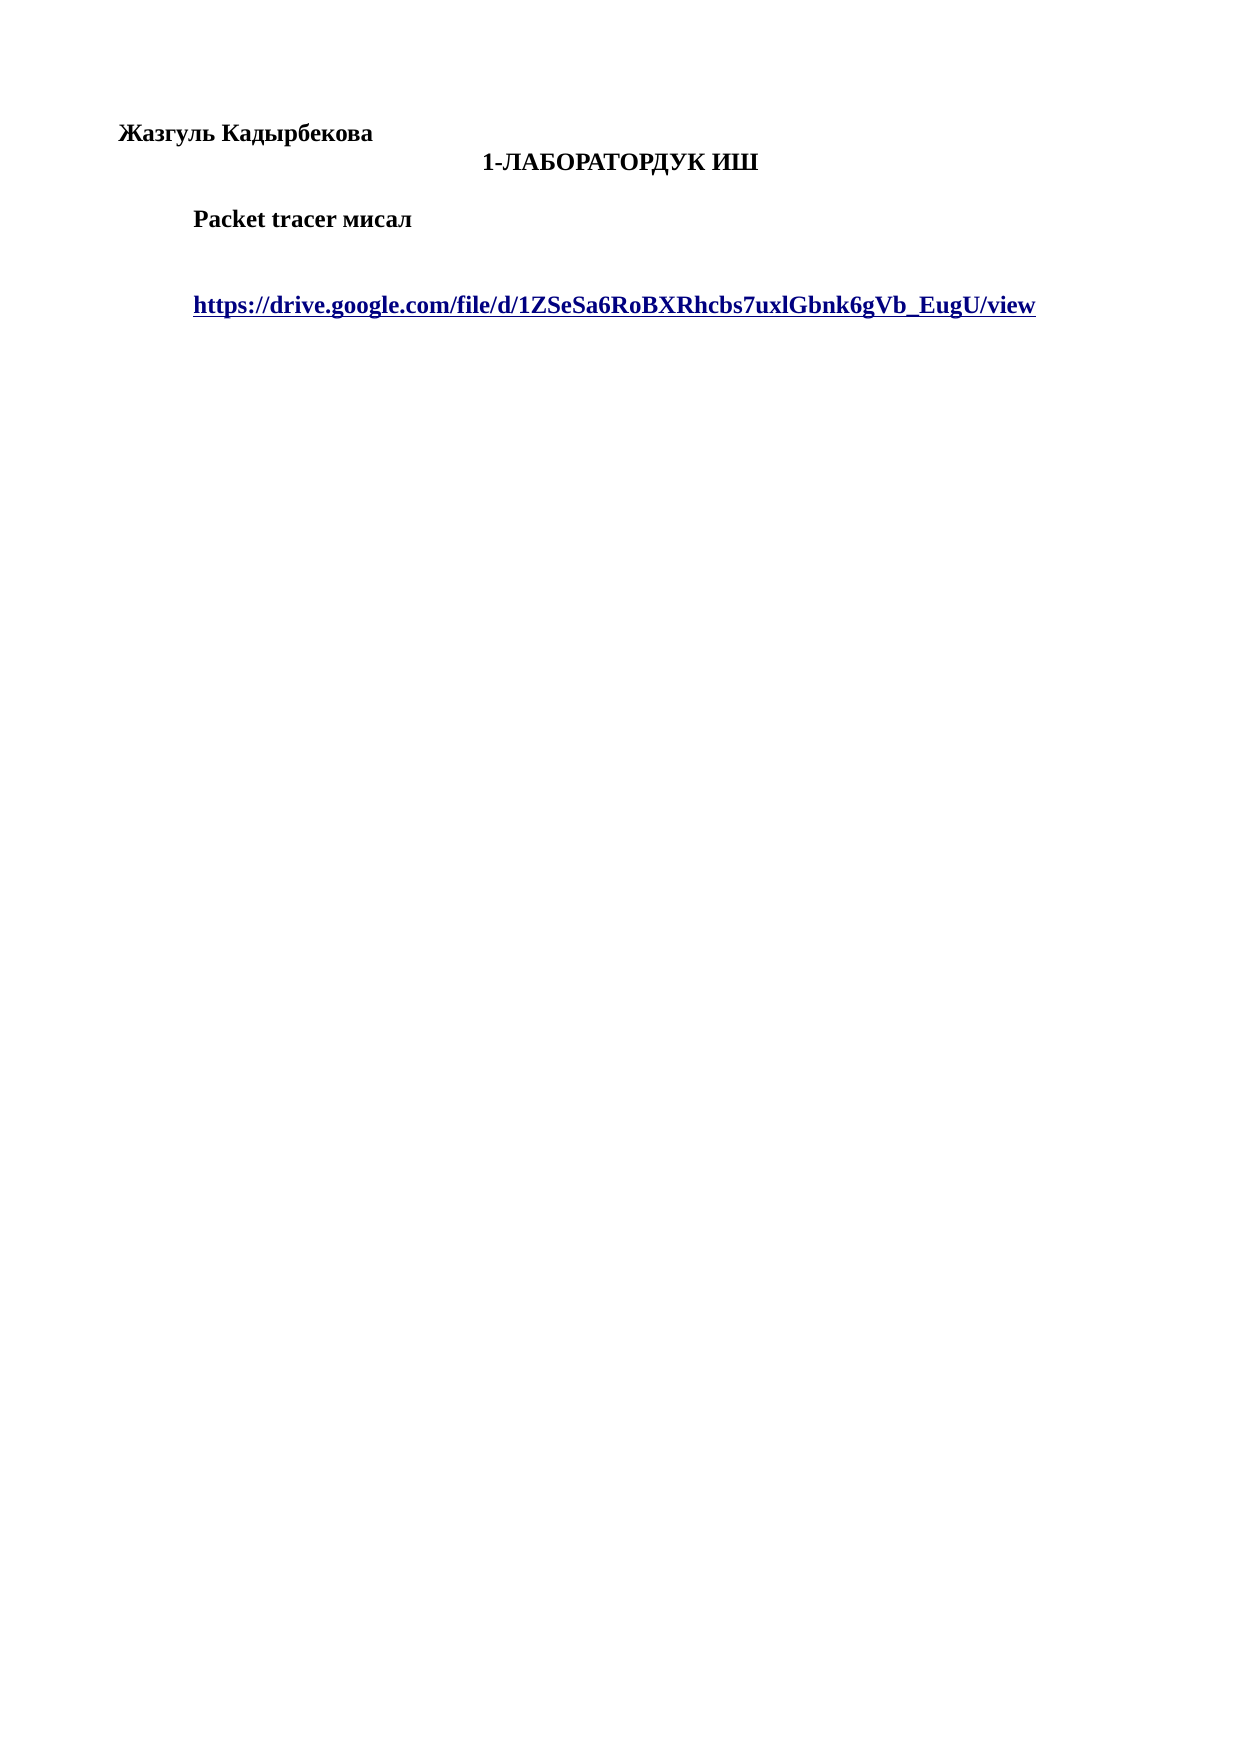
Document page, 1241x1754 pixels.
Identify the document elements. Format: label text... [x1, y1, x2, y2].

list https://drive.google.com/file/d/1ZSeSa6RoBXRhcbs7uxlGbnk6gVb_EugU/view [193, 291, 1122, 319]
text Жазгуль Кадырбекова [118, 118, 1122, 147]
list Packet tracer мисал [193, 204, 1122, 233]
text 1-ЛАБОРАТОРДУК ИШ [118, 147, 1122, 176]
